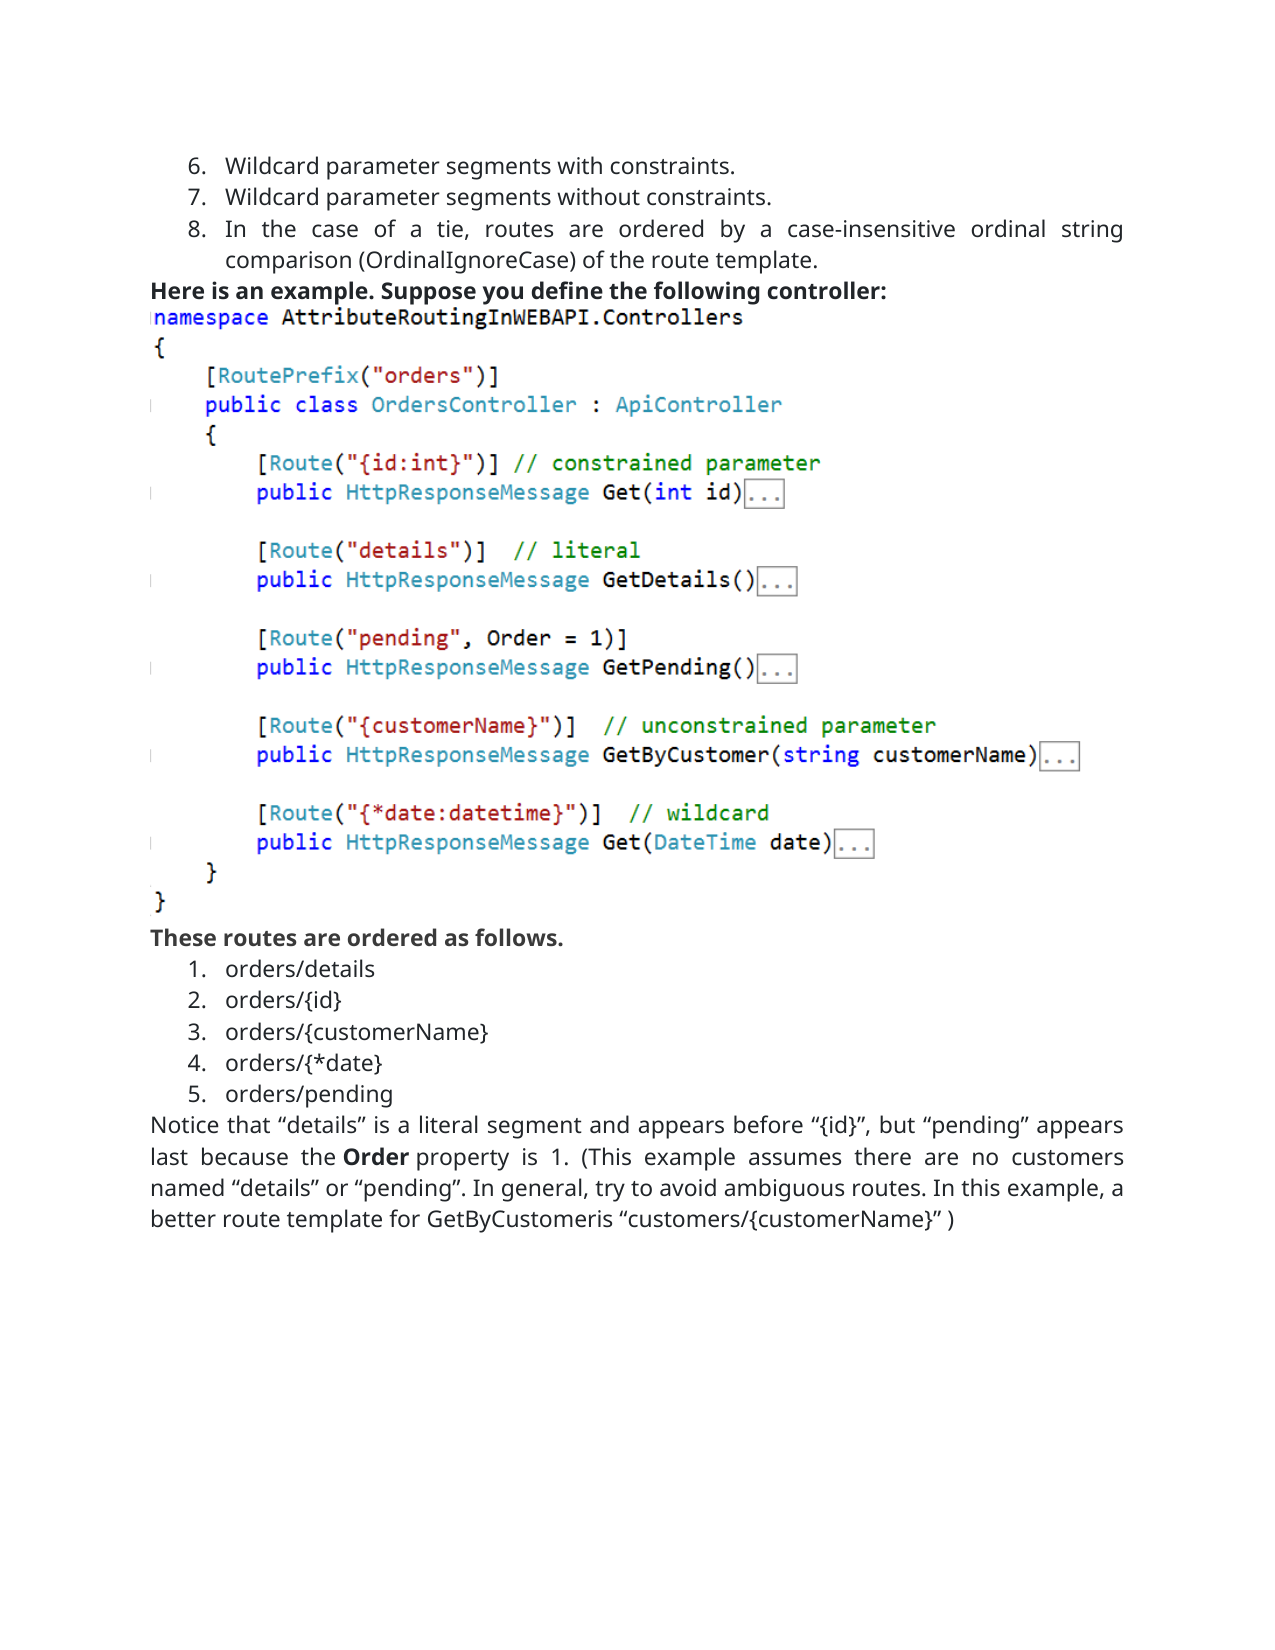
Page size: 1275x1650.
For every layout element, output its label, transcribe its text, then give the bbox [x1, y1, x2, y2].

list Wildcard parameter segments with constraints. [187, 150, 1125, 181]
list orders/{id} [187, 984, 1125, 1016]
list orders/{customerName} [187, 1016, 1125, 1047]
text Here is an example. Suppose you define the following controller: [150, 275, 1125, 306]
list orders/{*date} [187, 1047, 1125, 1078]
list In the case of a tie, routes are ordered by a case-insensitive ordinal string comparison (OrdinalIgnoreCase) of the route template. [187, 212, 1125, 275]
list Wildcard parameter segments without constraints. [187, 181, 1125, 212]
list orders/pending [187, 1078, 1125, 1109]
list orders/details [187, 953, 1125, 984]
picture [150, 306, 1099, 922]
text Notice that “details” is a literal segment and appears before “{id}”, but “pending” appears last because the Order property is 1. (This example assumes there are no customers named “details” or “pending”. In general, try to avoid ambiguous routes. In this example, a better route template for GetByCustomeris “customers/{customerName}” ) [150, 1109, 1125, 1234]
text These routes are ordered as follows. [150, 922, 1125, 953]
